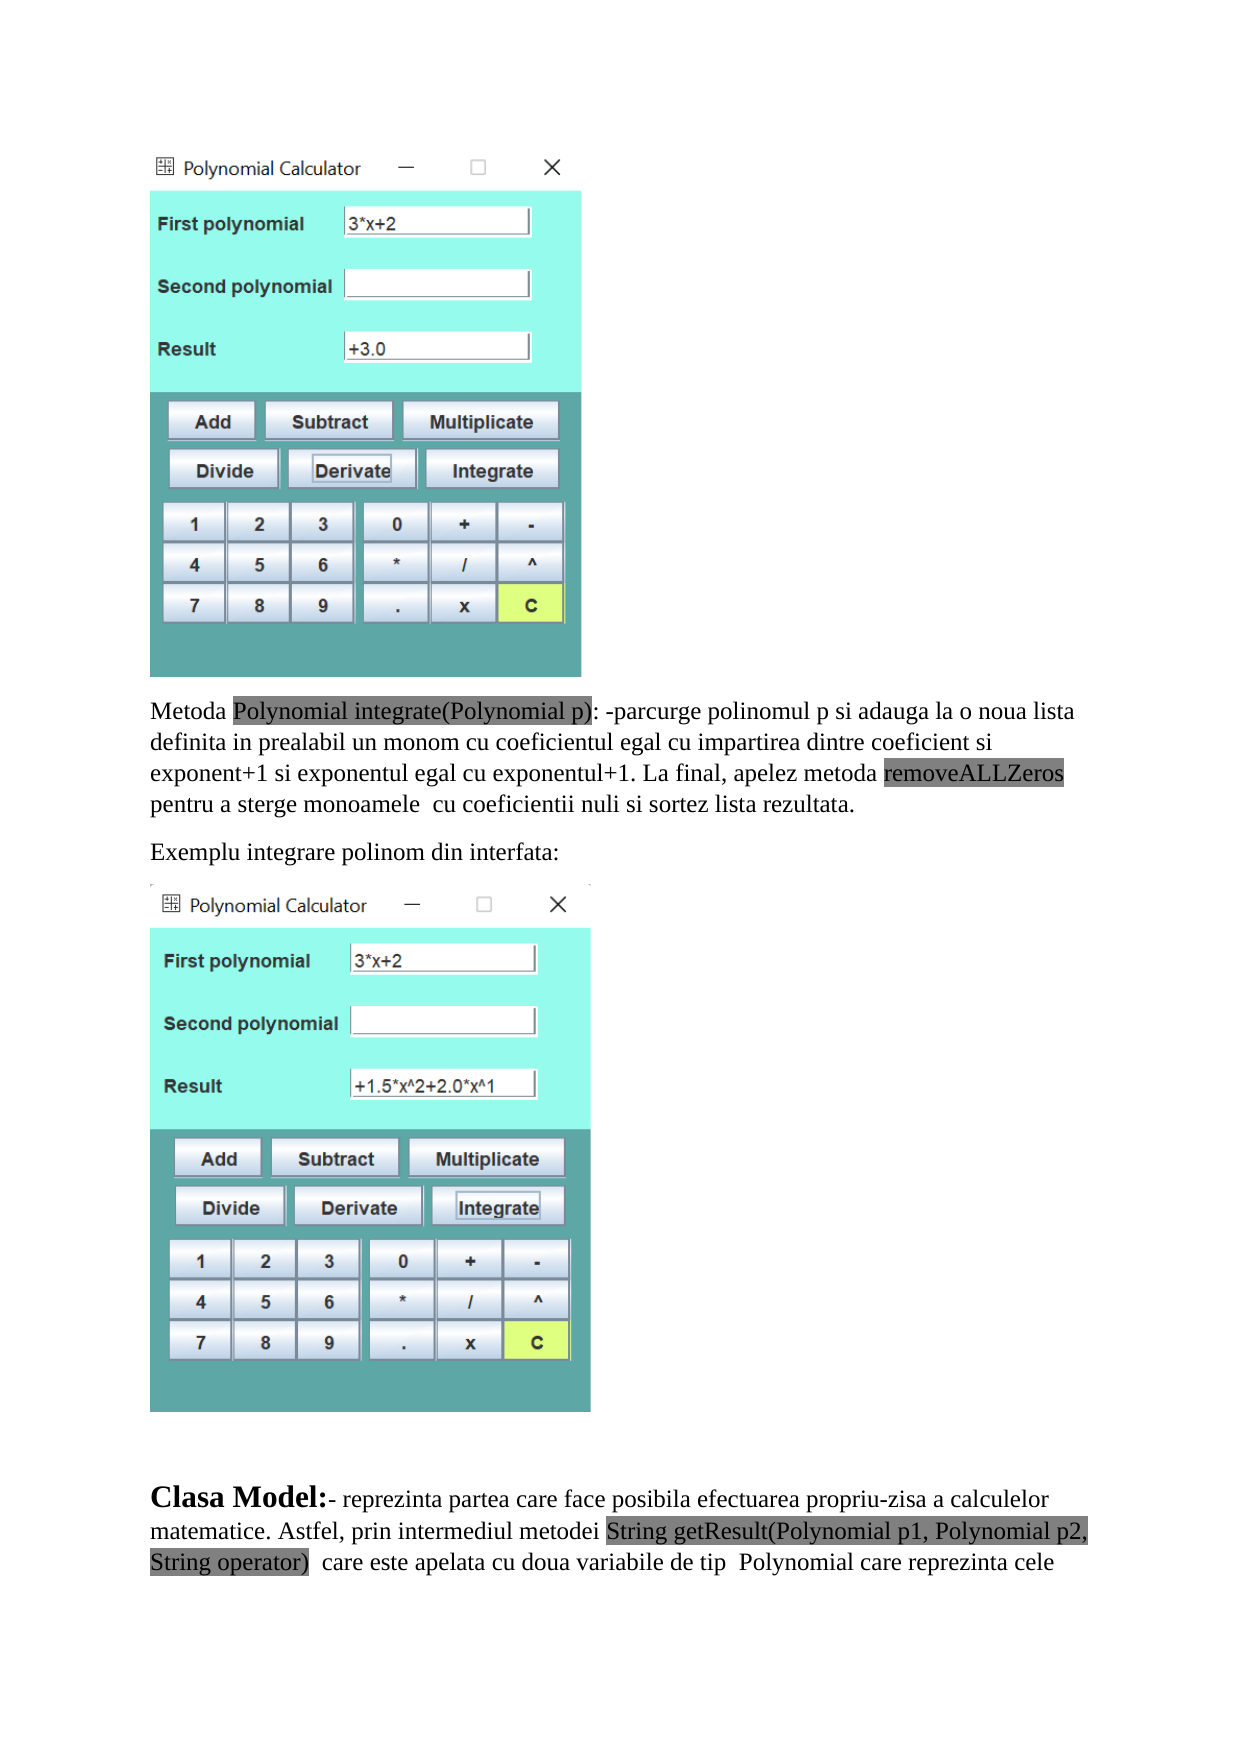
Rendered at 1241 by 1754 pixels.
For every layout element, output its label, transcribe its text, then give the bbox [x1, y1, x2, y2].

picture [150, 150, 582, 677]
text Exemplu integrare polinom din interfata: [150, 837, 1090, 866]
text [150, 1478, 1090, 1576]
picture [150, 884, 591, 1412]
text Metoda Polynomial integrate(Polynomial p): -parcurge polinomul p si adauga la o noua lista definita in prealabil un monom cu coeficientul egal cu impartirea dintre coeficient si exponent+1 si exponentul egal cu exponentul+1. La final, apelez metoda removeALLZeros pentru a sterge monoamele cu coeficientii nuli si sortez lista rezultata. [150, 696, 1090, 818]
